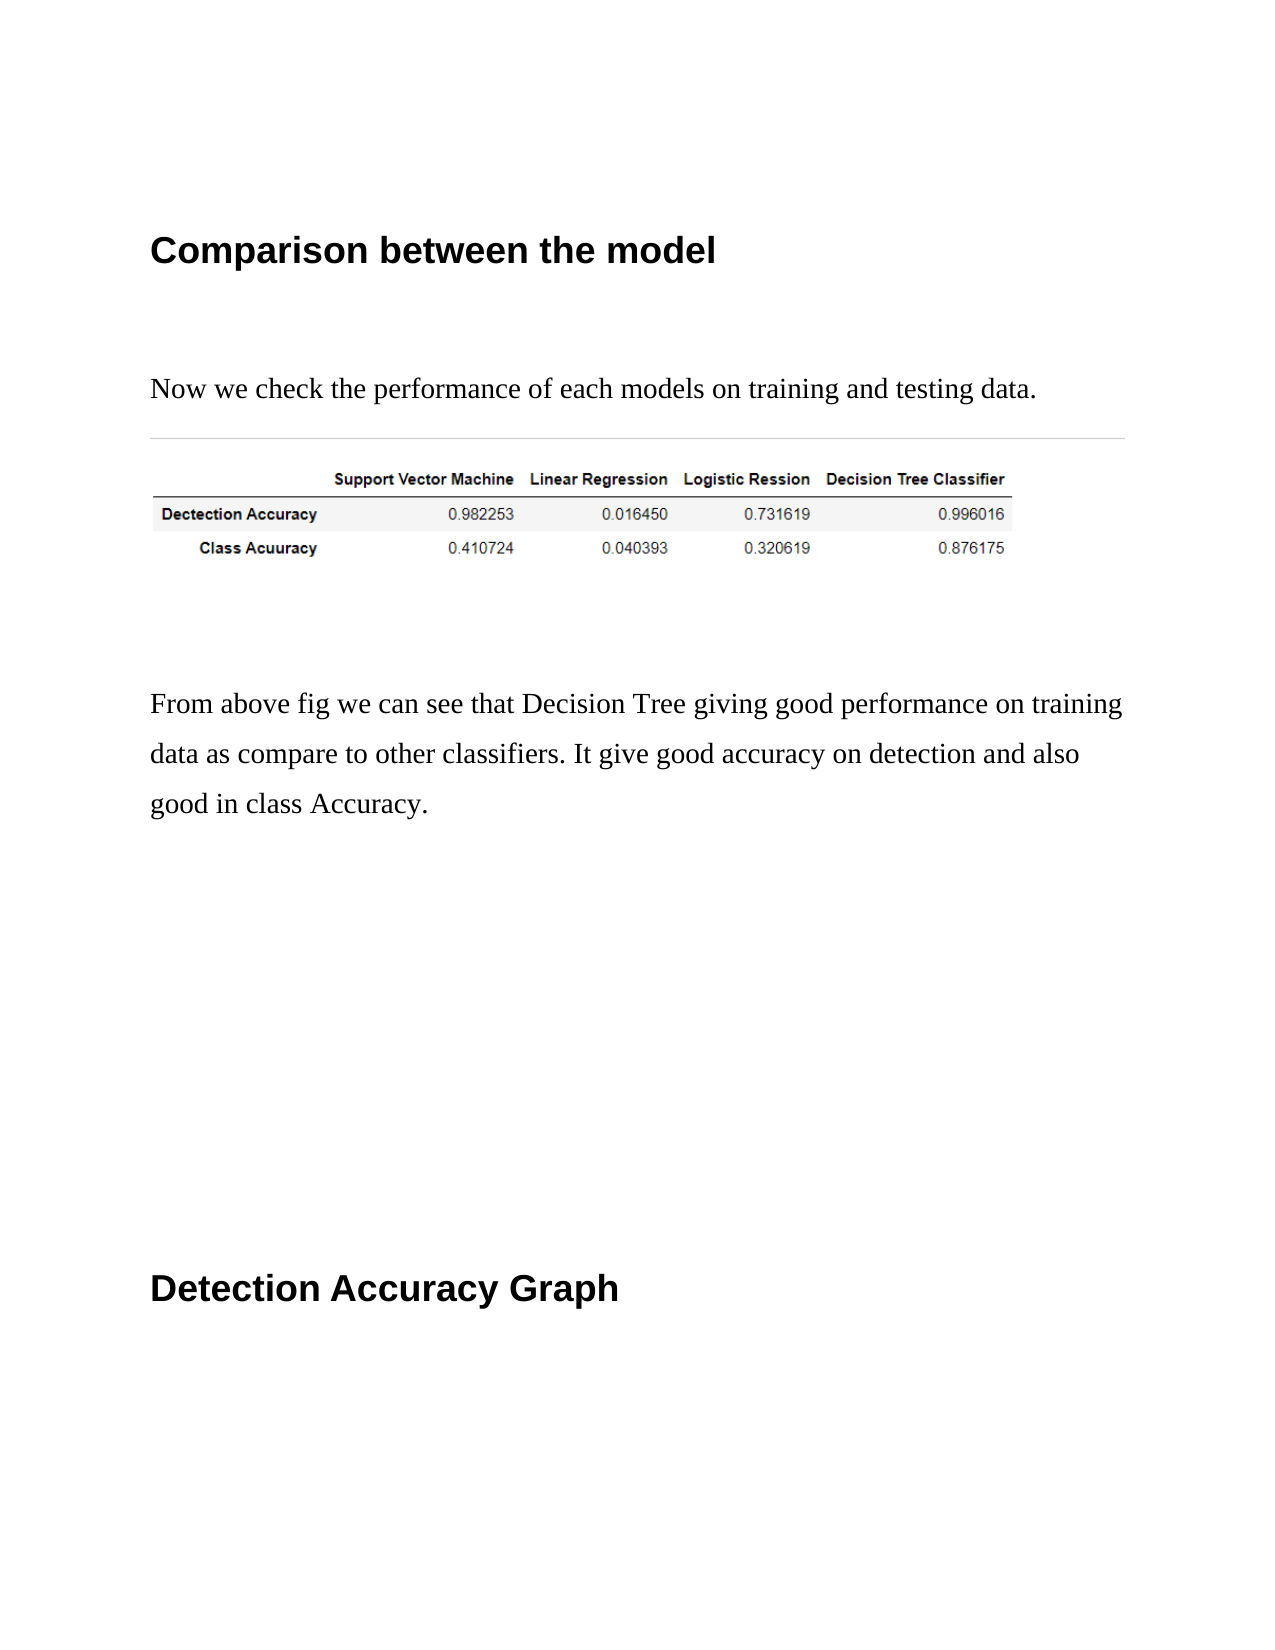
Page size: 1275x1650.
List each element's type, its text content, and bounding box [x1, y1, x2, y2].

text From above fig we can see that Decision Tree giving good performance on training data as compare to other classifiers. It give good accuracy on detection and also good in class Accuracy. [150, 686, 1125, 820]
text Now we check the performance of each models on training and testing data. [150, 371, 1125, 404]
subtitle Detection Accuracy Graph [150, 1266, 1125, 1309]
picture [150, 437, 1125, 579]
subtitle Comparison between the model [150, 228, 1125, 271]
